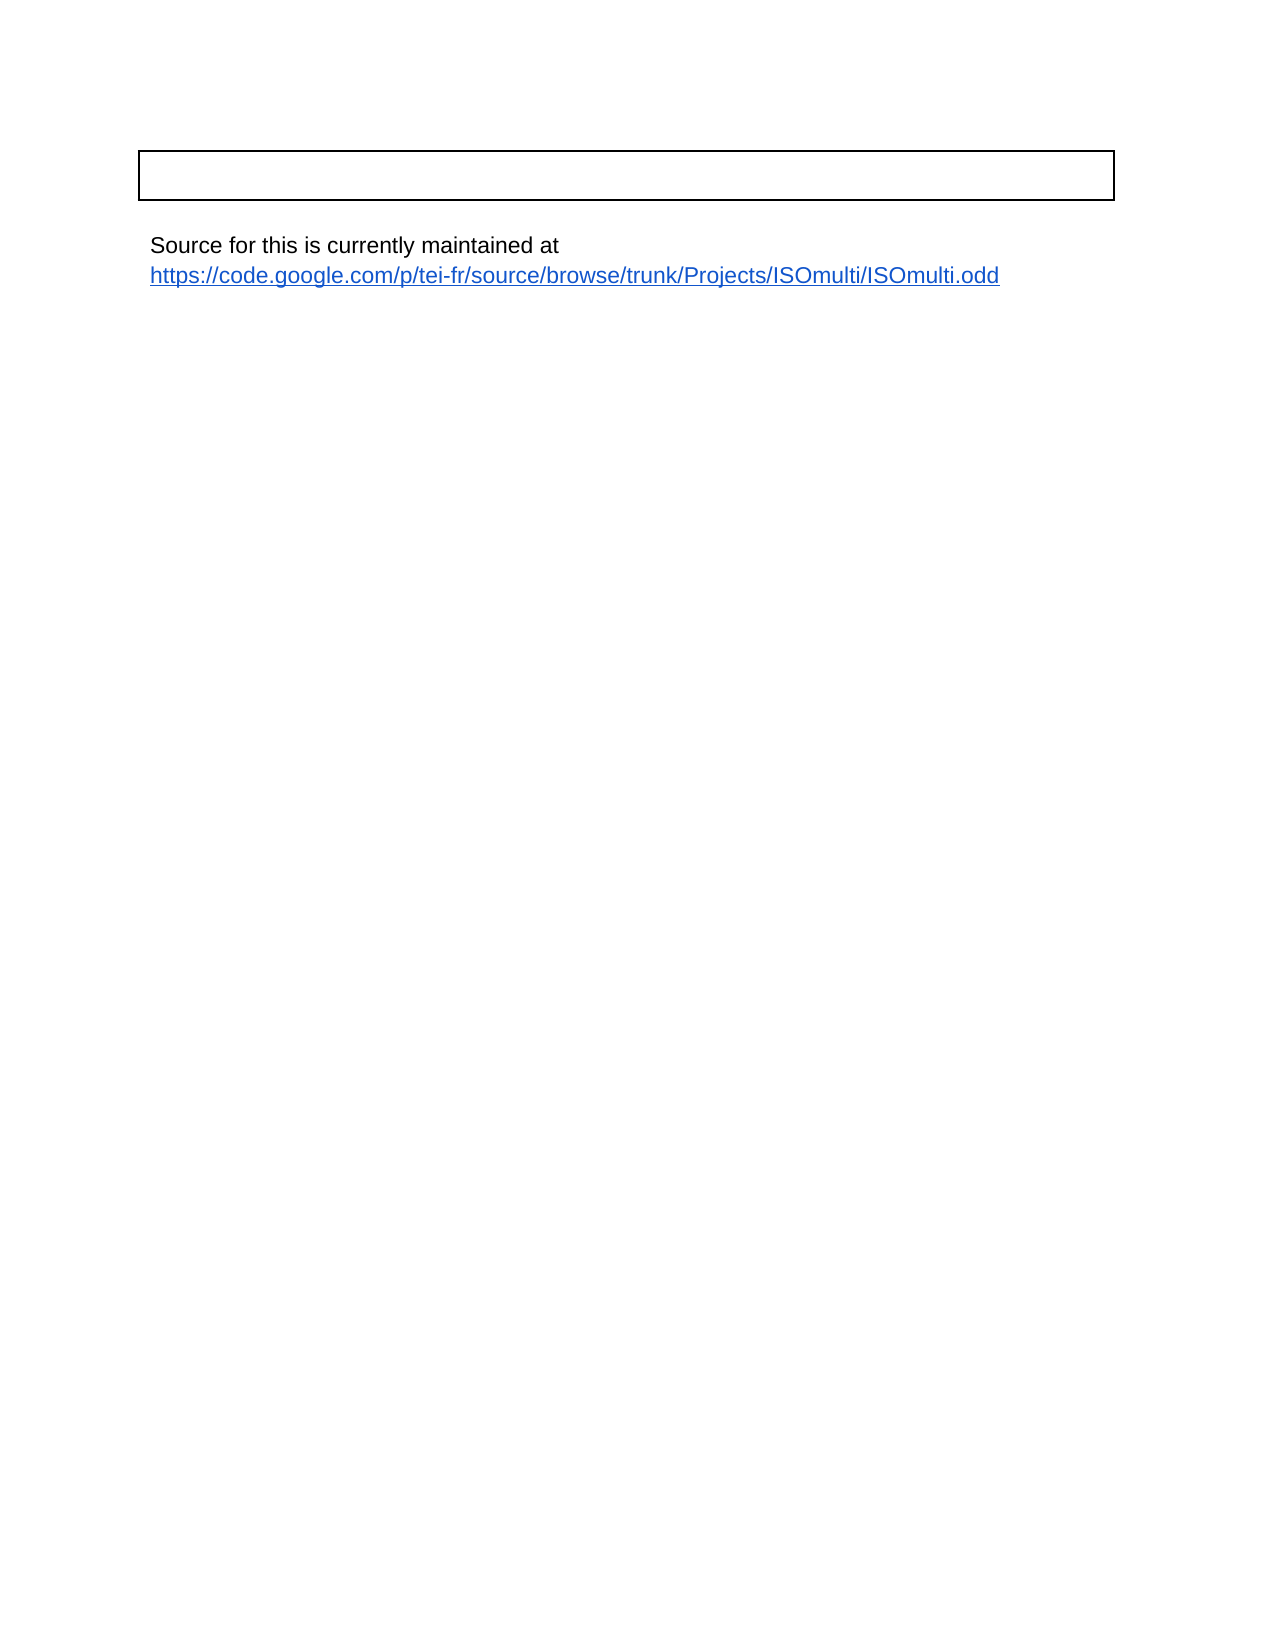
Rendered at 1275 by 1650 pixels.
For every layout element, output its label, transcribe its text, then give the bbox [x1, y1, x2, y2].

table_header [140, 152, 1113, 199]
text Source for this is currently maintained at https://code.google.com/p/tei-fr/source/browse/trunk/Projects/ISOmulti/ISOmulti.odd [150, 232, 1125, 288]
